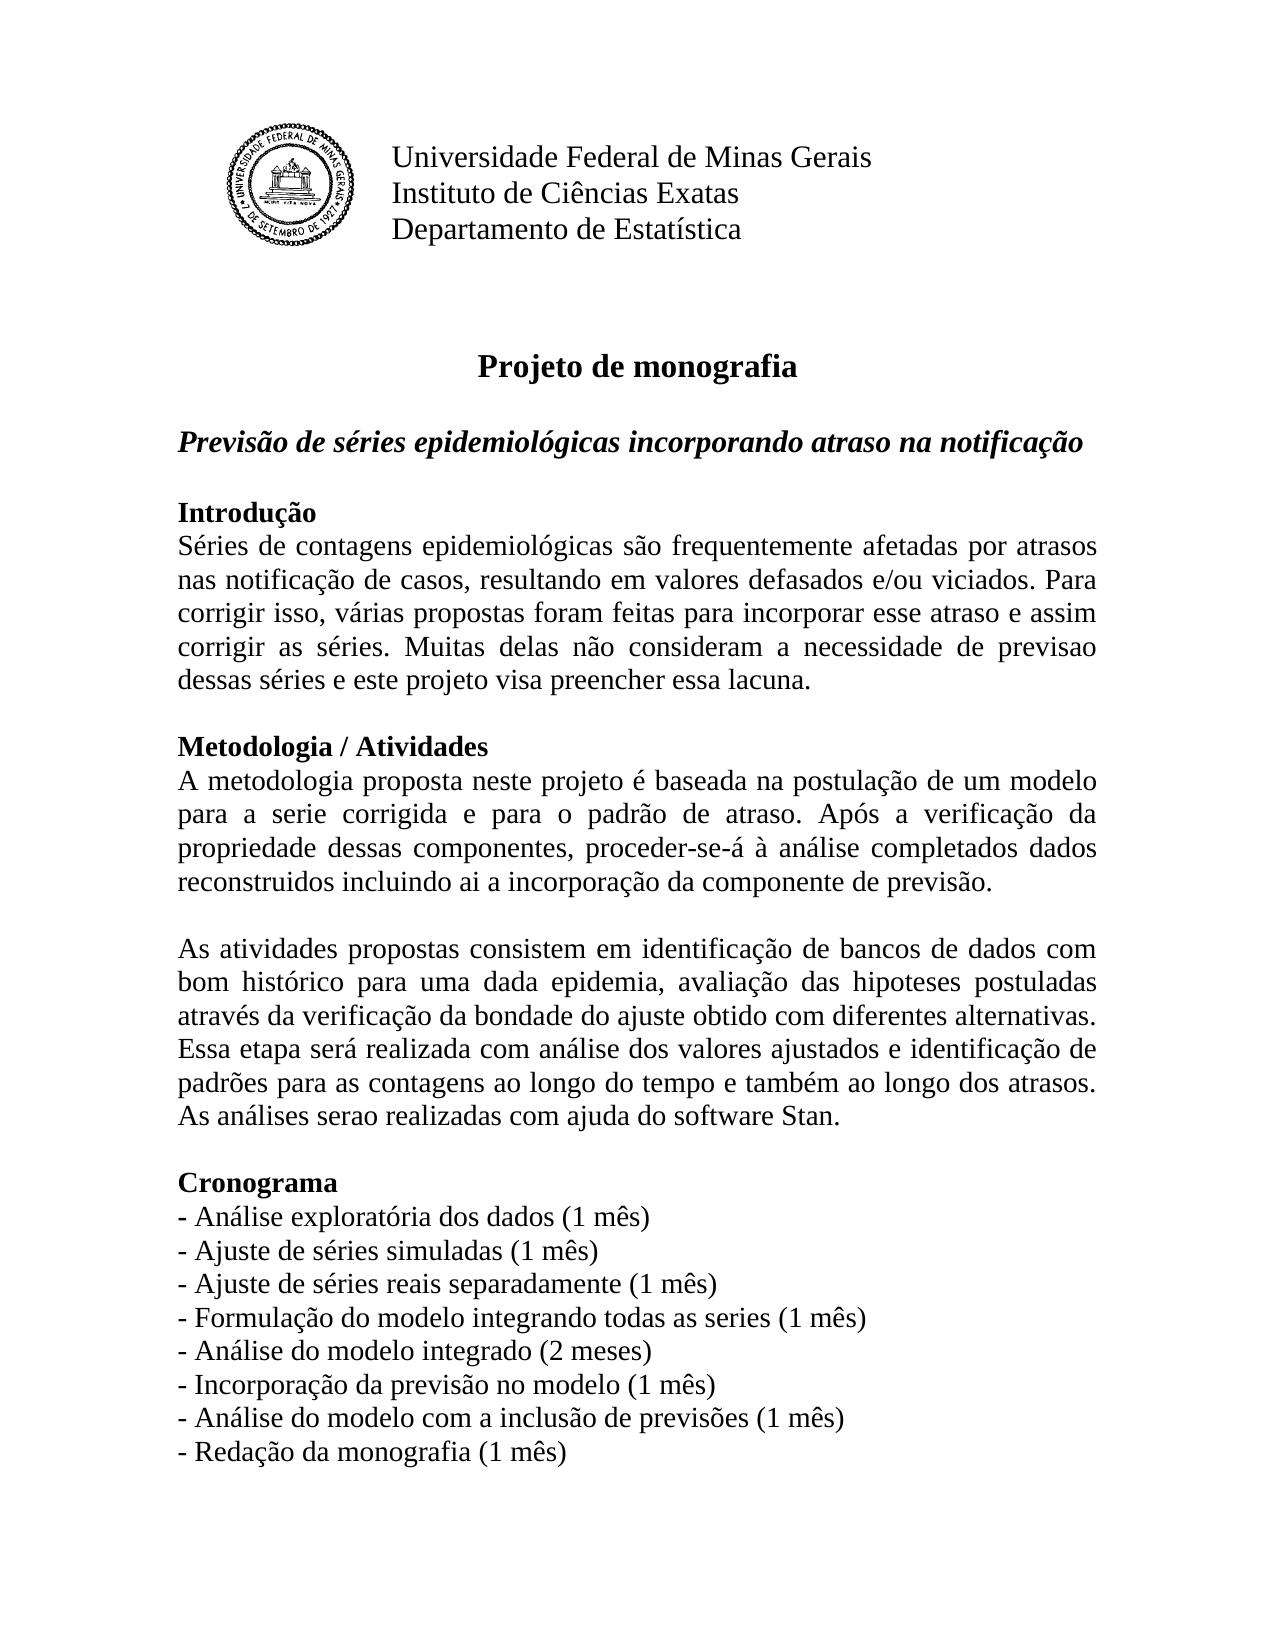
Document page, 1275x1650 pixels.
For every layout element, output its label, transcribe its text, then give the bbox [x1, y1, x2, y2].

text Introdução [177, 495, 1098, 528]
picture [225, 121, 354, 246]
text Cronograma [177, 1166, 1098, 1199]
text - Ajuste de séries simuladas (1 mês) [177, 1233, 1098, 1266]
text Metodologia / Atividades [177, 729, 1098, 763]
text - Redação da monografia (1 mês) [177, 1434, 1098, 1467]
text As atividades propostas consistem em identificação de bancos de dados com bom histórico para uma dada epidemia, avaliação das hipoteses postuladas através da verificação da bondade do ajuste obtido com diferentes alternativas. Essa etapa será realizada com análise dos valores ajustados e identificação de padrões para as contagens ao longo do tempo e também ao longo dos atrasos. As análises serao realizadas com ajuda do software Stan. [177, 931, 1098, 1132]
text Previsão de séries epidemiológicas incorporando atraso na notificação [177, 423, 1098, 459]
text Séries de contagens epidemiológicas são frequentemente afetadas por atrasos nas notificação de casos, resultando em valores defasados e/ou viciados. Para corrigir isso, várias propostas foram feitas para incorporar esse atraso e assim corrigir as séries. Muitas delas não consideram a necessidade de previsao dessas séries e este projeto visa preencher essa lacuna. [177, 528, 1098, 696]
text - Análise exploratória dos dados (1 mês) [177, 1199, 1098, 1233]
text A metodologia proposta neste projeto é baseada na postulação de um modelo para a serie corrigida e para o padrão de atraso. Após a verificação da propriedade dessas componentes, proceder-se-á à análise completados dados reconstruidos incluindo ai a incorporação da componente de previsão. [177, 763, 1098, 897]
text - Análise do modelo integrado (2 meses) [177, 1333, 1098, 1367]
text - Análise do modelo com a inclusão de previsões (1 mês) [177, 1400, 1098, 1434]
text Projeto de monografia [177, 346, 1098, 384]
text - Formulação do modelo integrando todas as series (1 mês) [177, 1300, 1098, 1333]
text - Ajuste de séries reais separadamente (1 mês) [177, 1266, 1098, 1300]
text - Incorporação da previsão no modelo (1 mês) [177, 1367, 1098, 1400]
